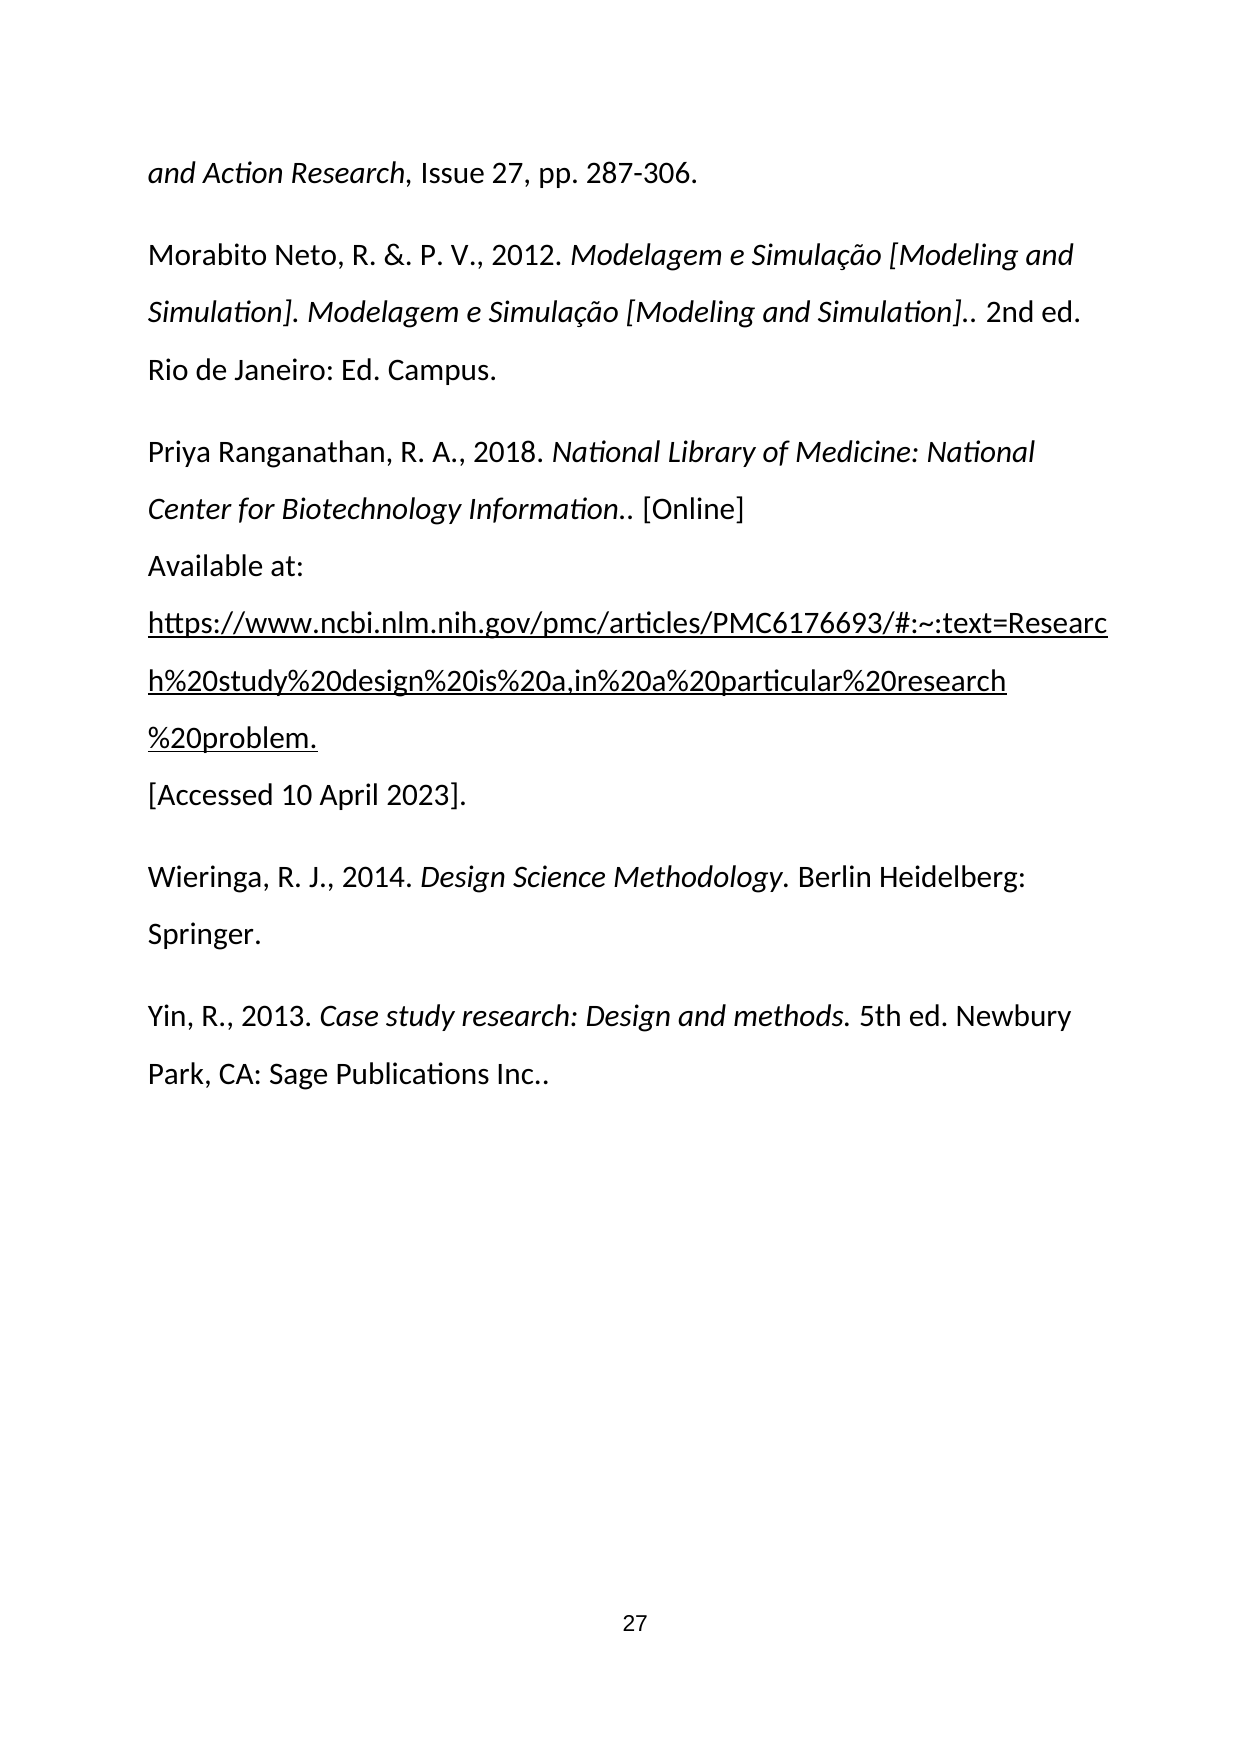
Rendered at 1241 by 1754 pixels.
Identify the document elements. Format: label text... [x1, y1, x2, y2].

text Priya Ranganathan, R. A., 2018. National Library of Medicine: National Center for Biotechnology Information.. [Online] Available at: https://www.ncbi.nlm.nih.gov/pmc/articles/PMC6176693/#:~:text=Research%20study%20design%20is%20a,in%20a%20particular%20research%20problem. [Accessed 10 April 2023]. [148, 432, 1122, 813]
text Morabito Neto, R. &. P. V., 2012. Modelagem e Simulação [Modeling and Simulation]. Modelagem e Simulação [Modeling and Simulation].. 2nd ed. Rio de Janeiro: Ed. Campus. [148, 235, 1122, 388]
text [148, 153, 1122, 191]
text Yin, R., 2013. Case study research: Design and methods. 5th ed. Newbury Park, CA: Sage Publications Inc.. [148, 997, 1122, 1092]
text Wieringa, R. J., 2014. Design Science Methodology. Berlin Heidelberg: Springer. [148, 857, 1122, 952]
